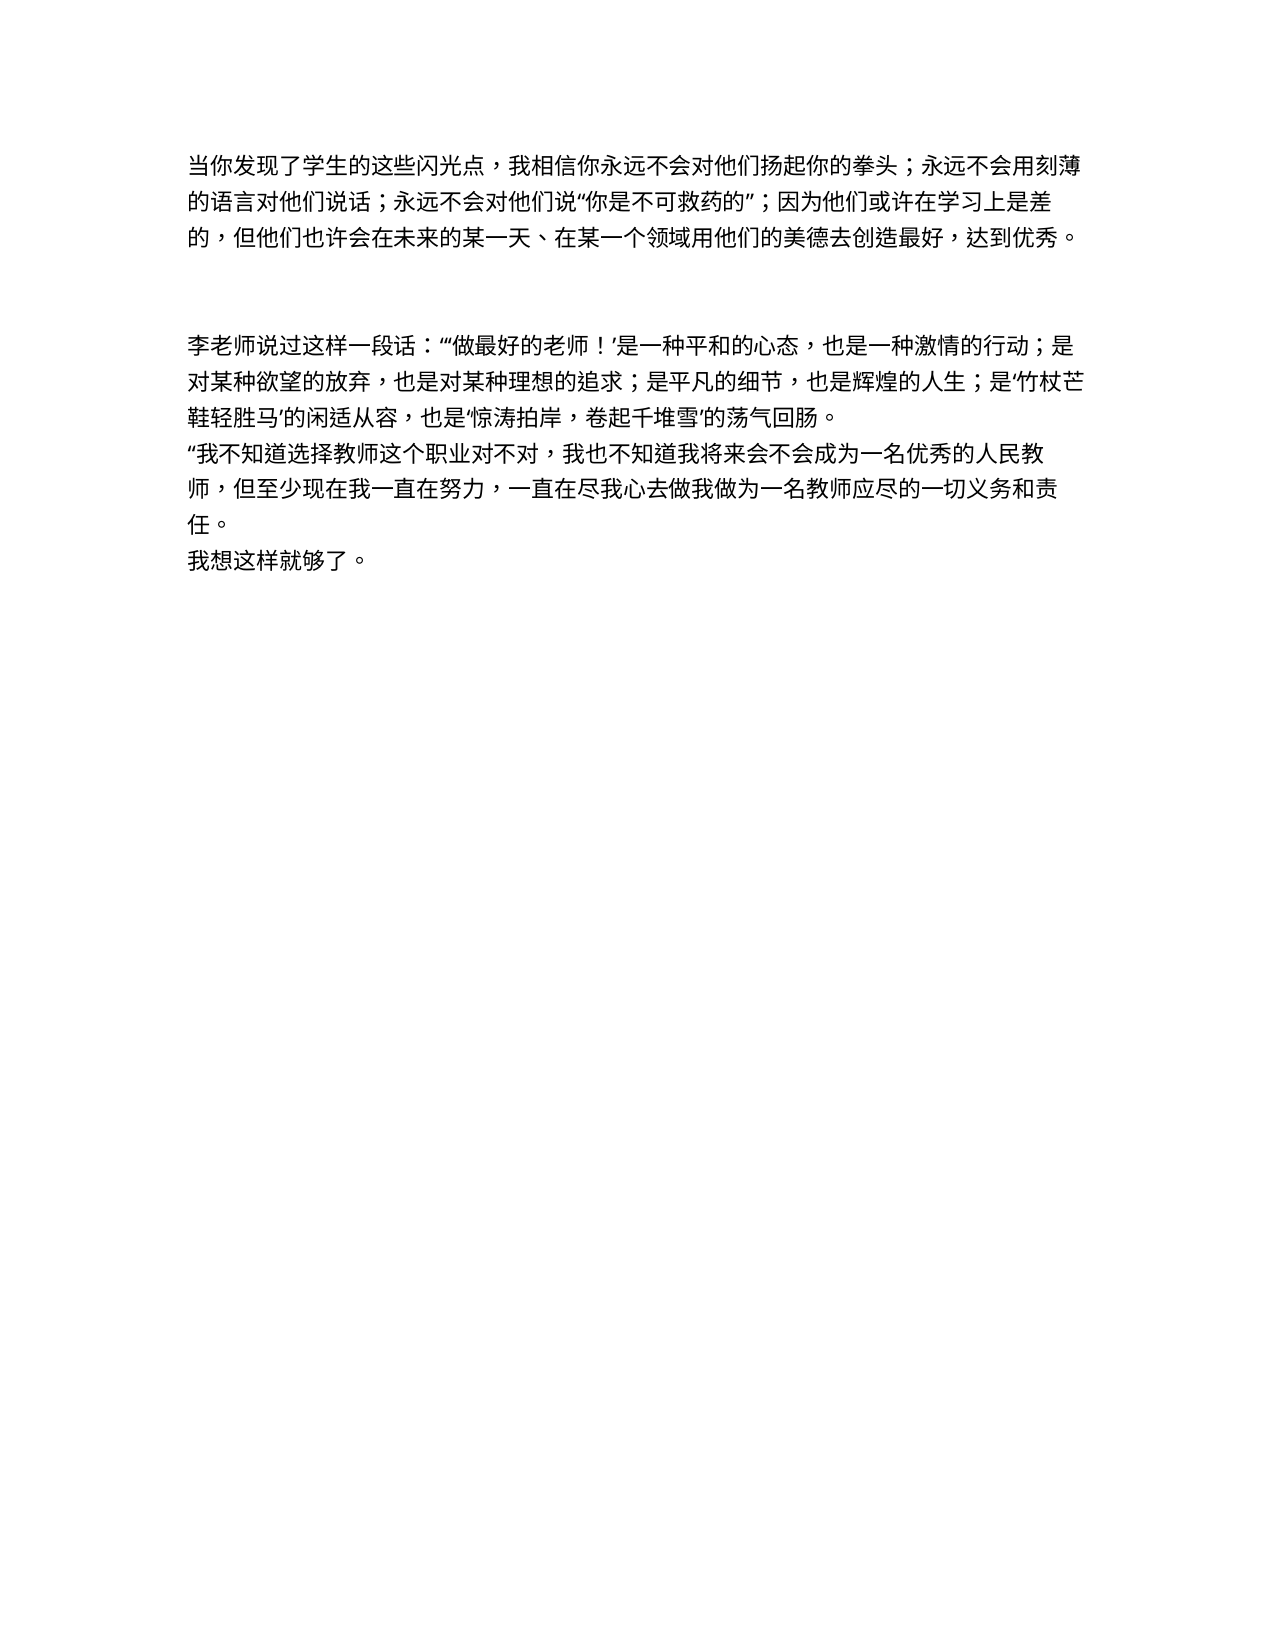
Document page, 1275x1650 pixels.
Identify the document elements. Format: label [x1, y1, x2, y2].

text [187, 150, 1087, 756]
